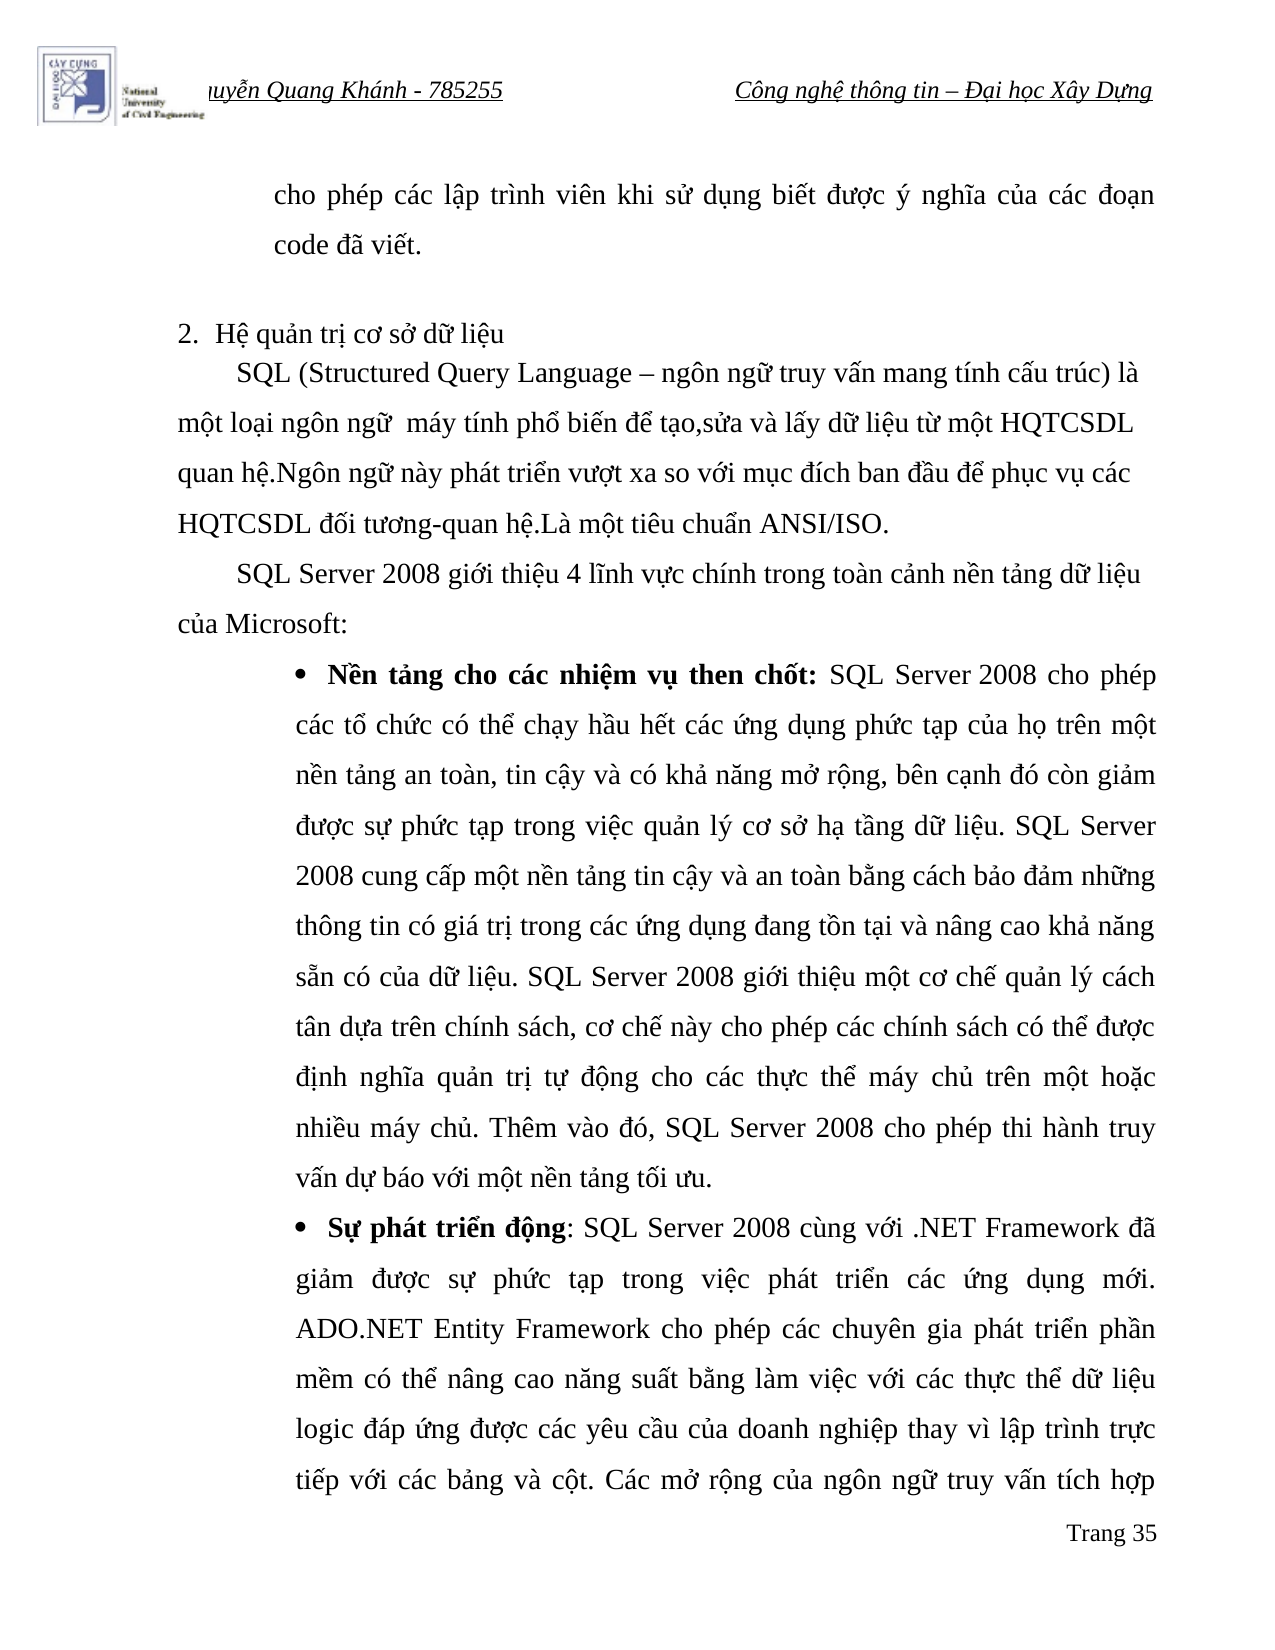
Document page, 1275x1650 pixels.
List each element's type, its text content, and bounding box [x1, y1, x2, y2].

list SQL Server 2008 giới thiệu 4 lĩnh vực chính trong toàn cảnh nền tảng dữ liệu của Microsoft: [177, 556, 1157, 640]
picture [37, 46, 209, 125]
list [295, 1210, 1157, 1496]
list Hệ quản trị cơ sở dữ liệu [177, 316, 1157, 350]
list SQL (Structured Query Language – ngôn ngữ truy vấn mang tính cấu trúc) là một loại ngôn ngữ máy tính phổ biến để tạo,sửa và lấy dữ liệu từ một HQTCSDL quan hệ.Ngôn ngữ này phát triển vượt xa so với mục đích ban đầu để phục vụ các HQTCSDL đối tương-quan hệ.Là một tiêu chuẩn ANSI/ISO. [177, 355, 1157, 539]
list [236, 177, 1157, 261]
list Nền tảng cho các nhiệm vụ then chốt: SQL Server 2008 cho phép các tổ chức có thể chạy hầu hết các ứng dụng phức tạp của họ trên một nền tảng an toàn, tin cậy và có khả năng mở rộng, bên cạnh đó còn giảm được sự phức tạp trong việc quản lý cơ sở hạ tầng dữ liệu. SQL Server 2008 cung cấp một nền tảng tin cậy và an toàn bằng cách bảo đảm những thông tin có giá trị trong các ứng dụng đang tồn tại và nâng cao khả năng sẵn có của dữ liệu. SQL Server 2008 giới thiệu một cơ chế quản lý cách tân dựa trên chính sách, cơ chế này cho phép các chính sách có thể được định nghĩa quản trị tự động cho các thực thể máy chủ trên một hoặc nhiều máy chủ. Thêm vào đó, SQL Server 2008 cho phép thi hành truy vấn dự báo với một nền tảng tối ưu. [295, 657, 1157, 1193]
